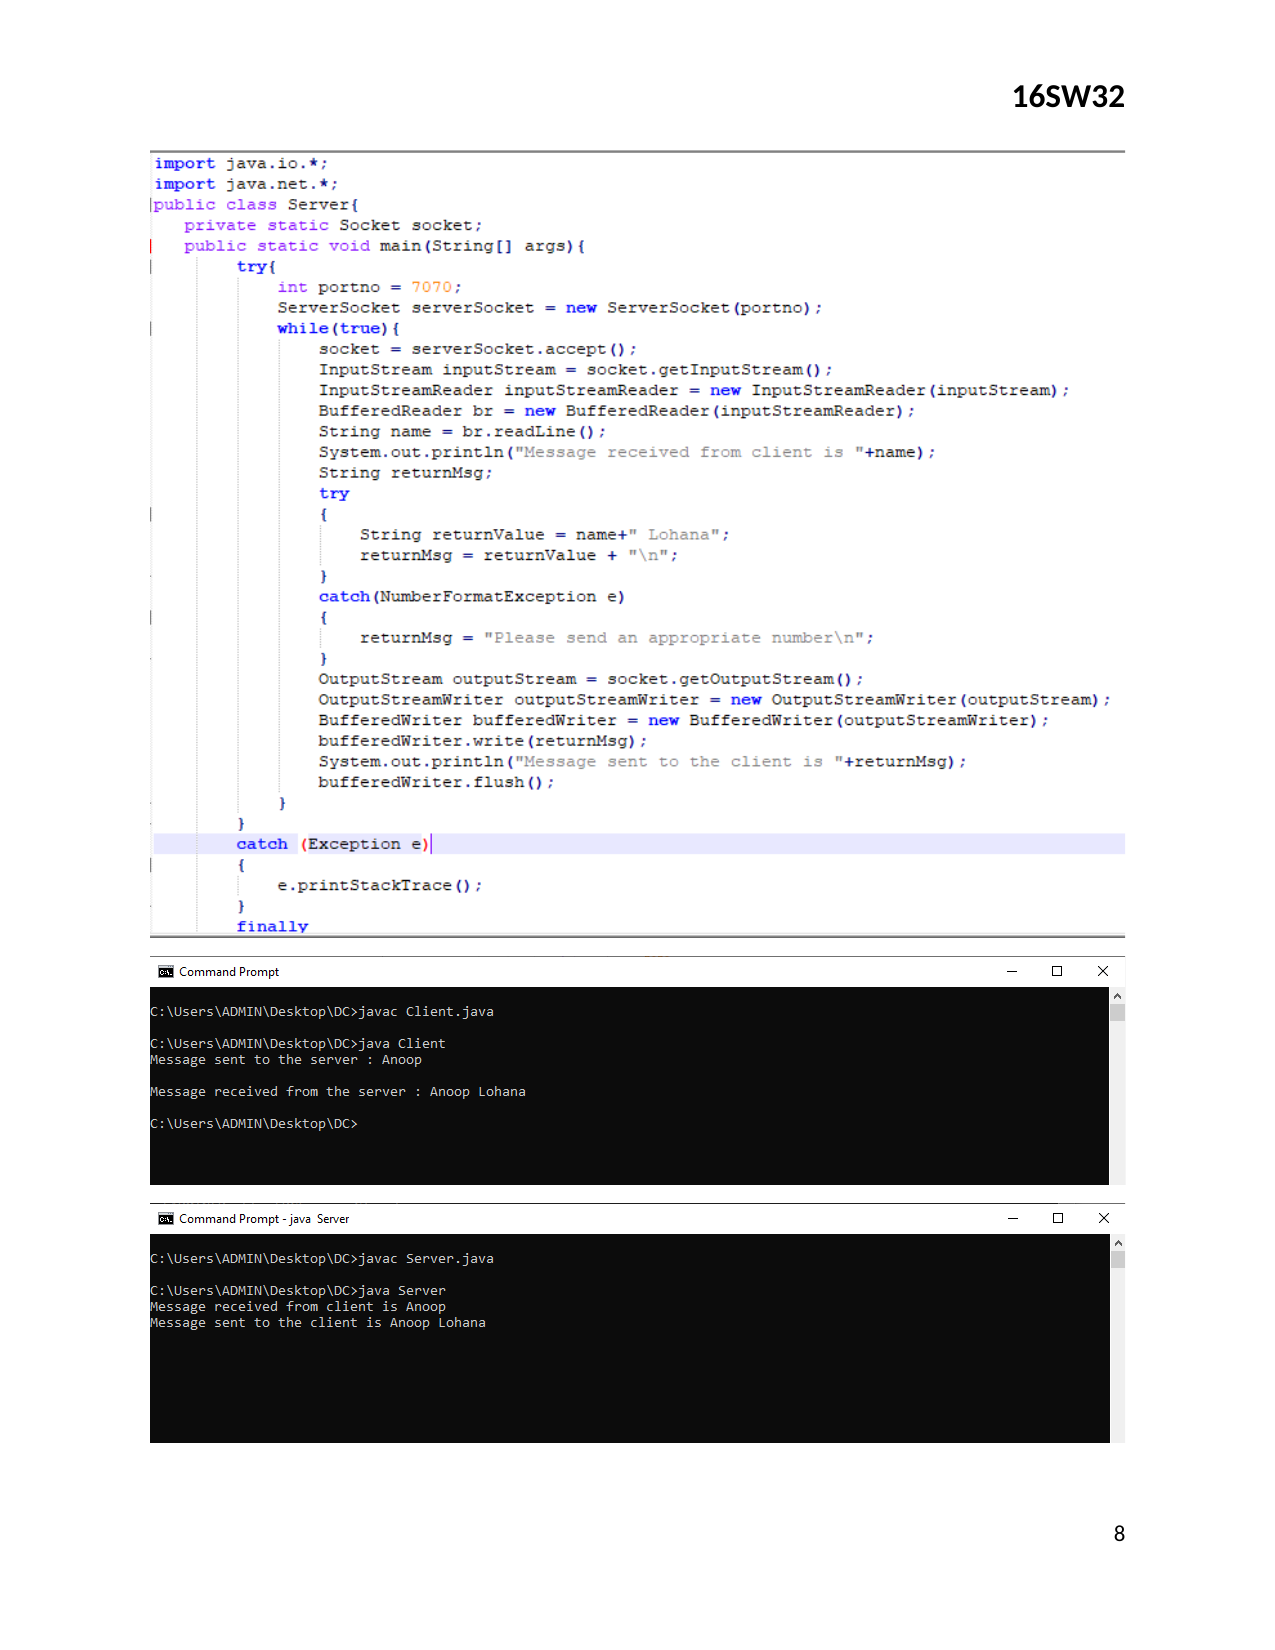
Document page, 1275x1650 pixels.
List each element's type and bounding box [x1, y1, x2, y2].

picture [150, 1203, 1125, 1443]
picture [150, 150, 1125, 938]
picture [150, 956, 1125, 1185]
